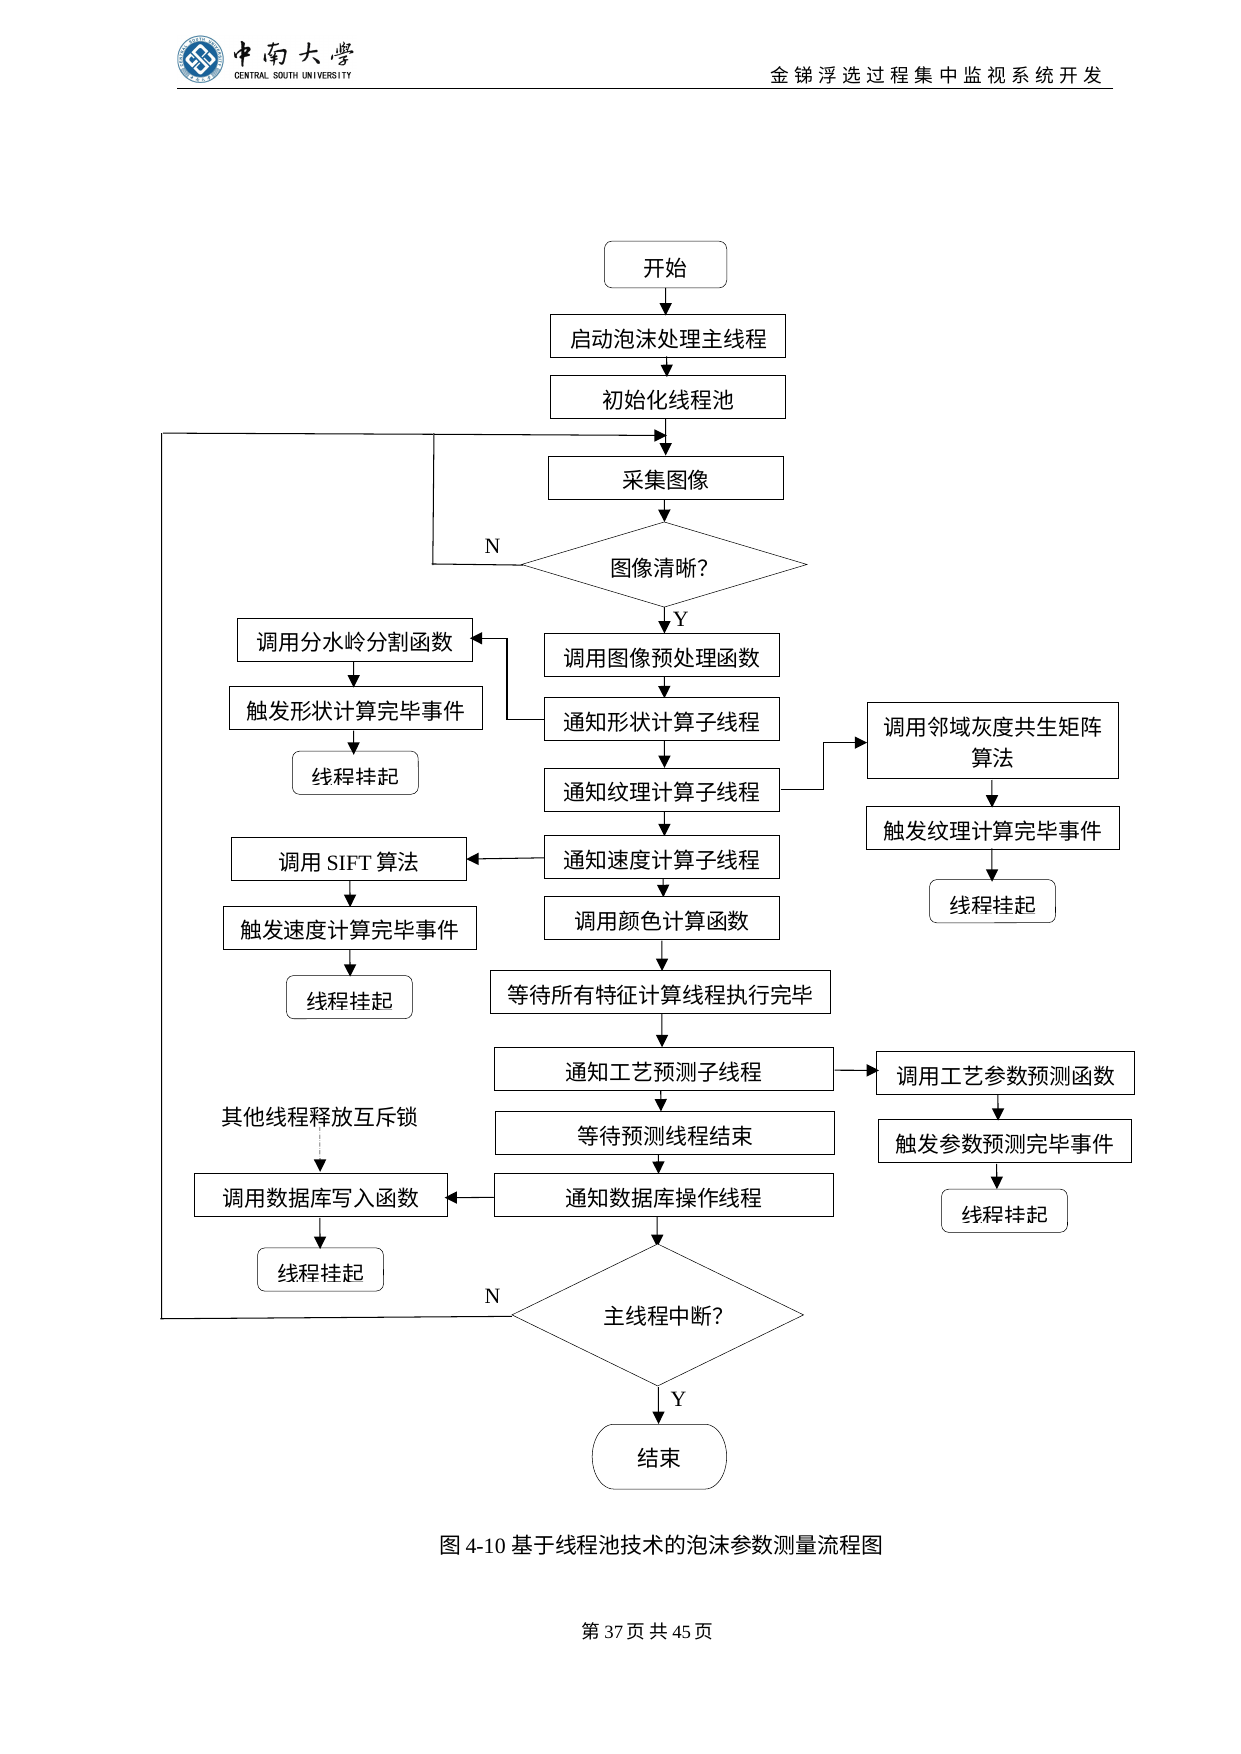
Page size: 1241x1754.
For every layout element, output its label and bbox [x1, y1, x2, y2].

picture [177, 35, 357, 83]
